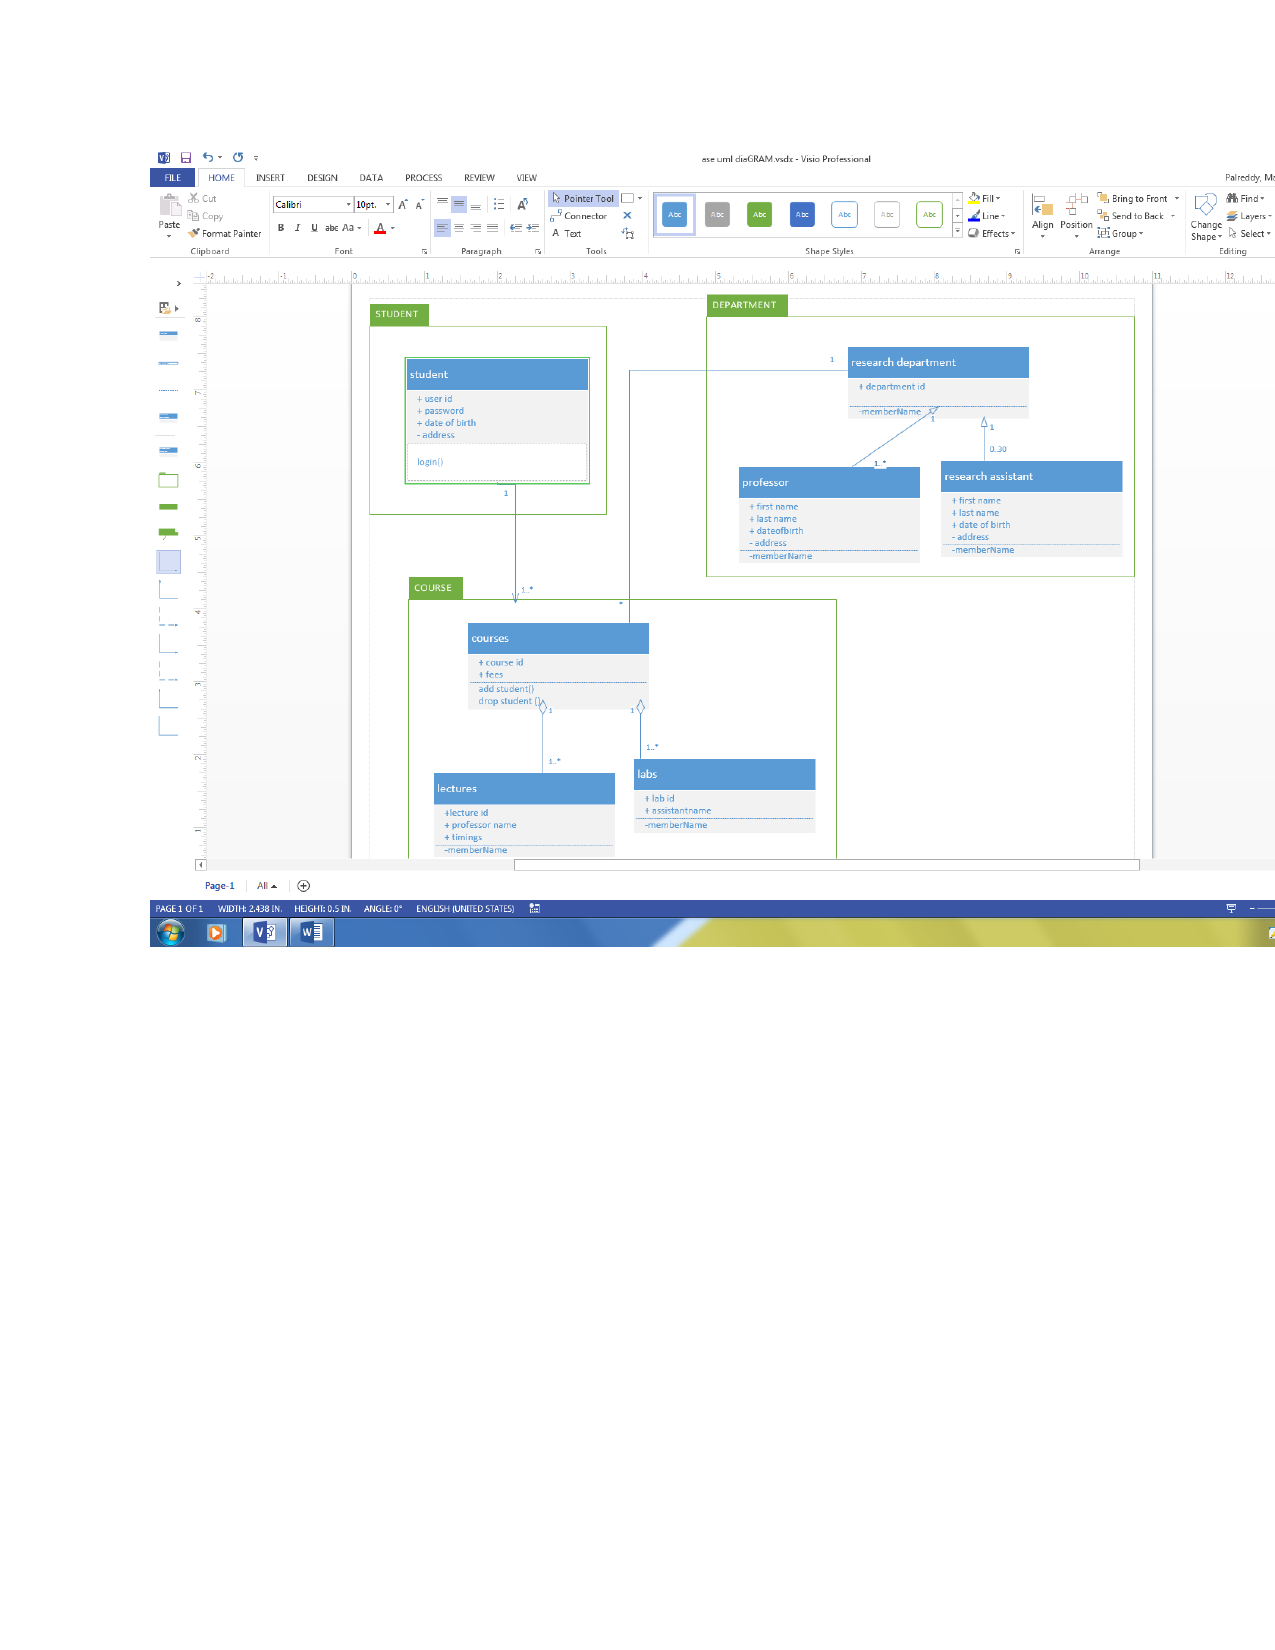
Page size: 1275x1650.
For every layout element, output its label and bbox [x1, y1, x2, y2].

picture [150, 150, 1275, 947]
